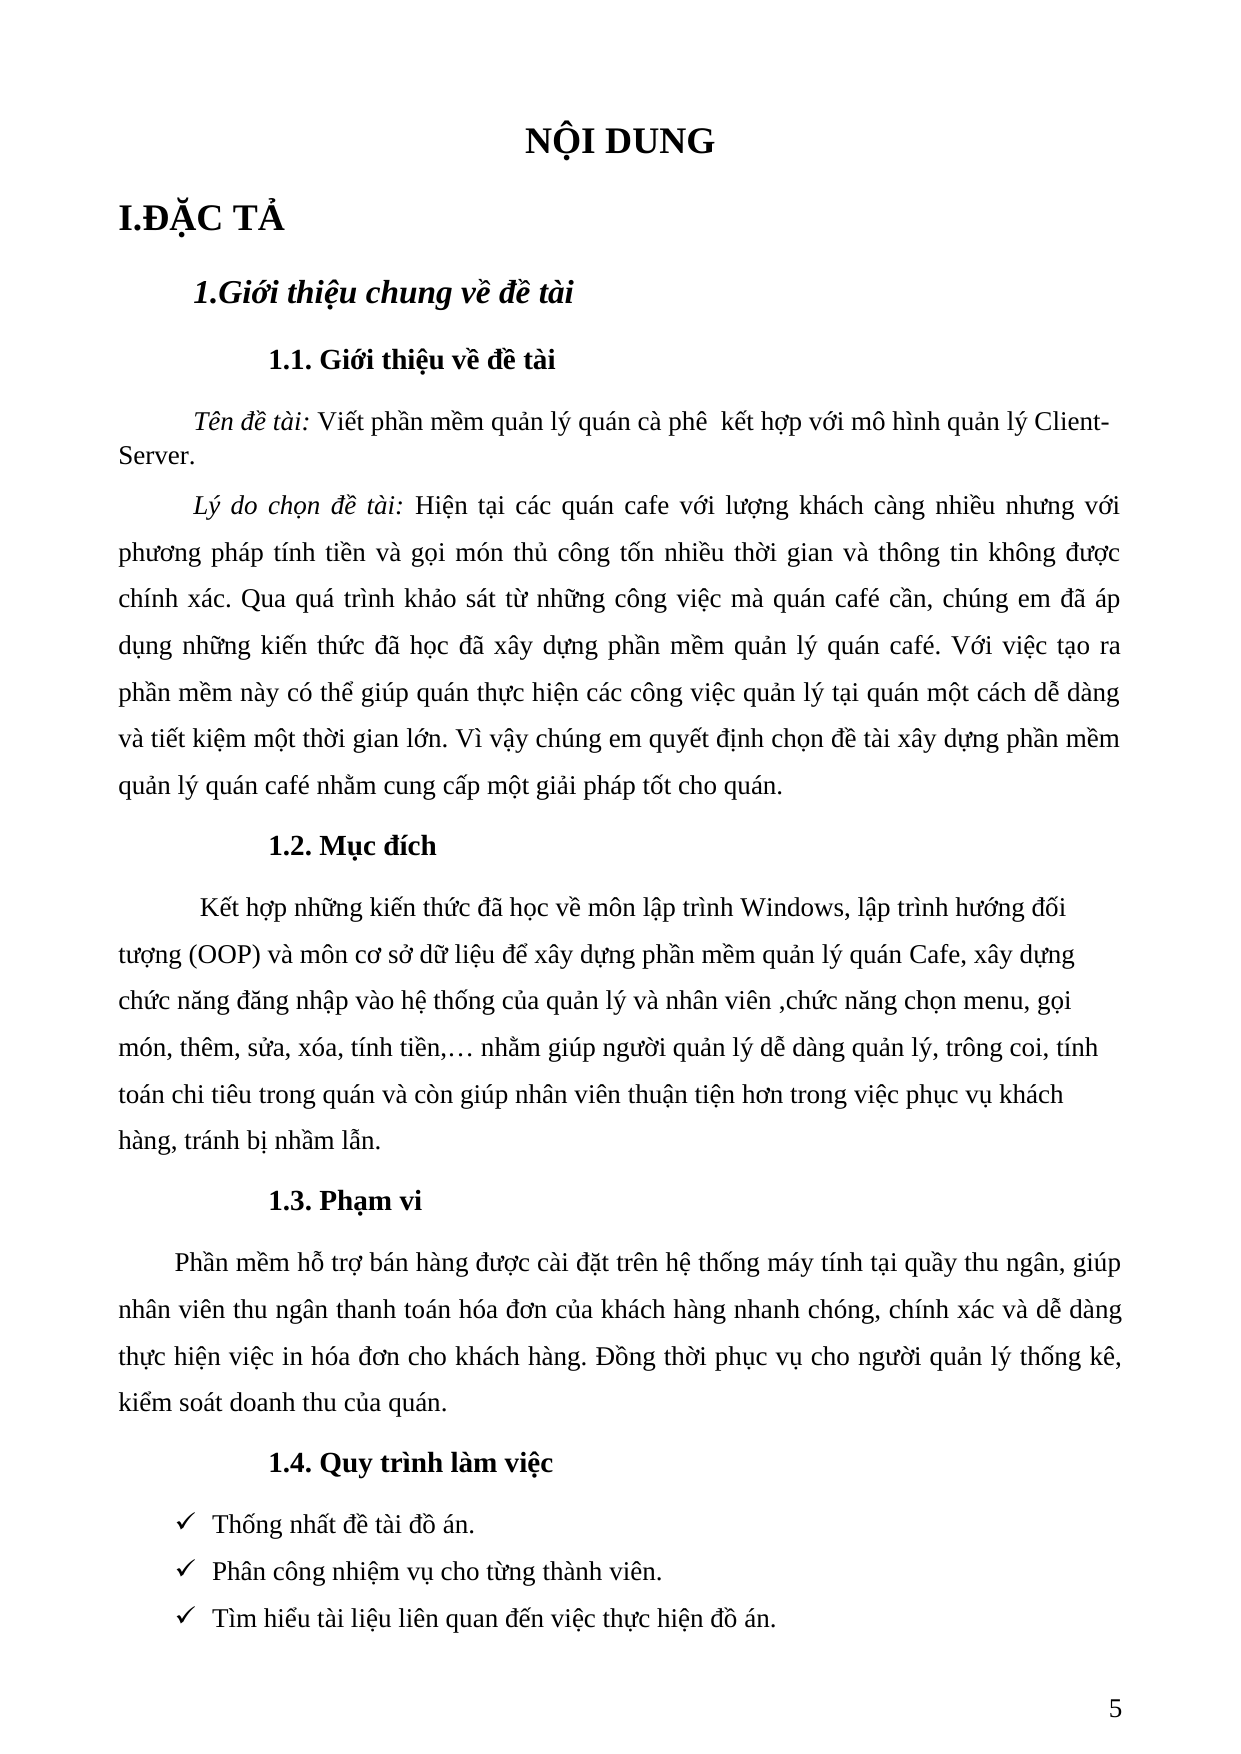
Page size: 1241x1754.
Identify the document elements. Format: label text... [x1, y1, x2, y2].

subtitle 1.4. Quy trình làm việc [268, 1446, 1122, 1479]
subtitle 1.Giới thiệu chung về đề tài [193, 272, 1122, 311]
text Tên đề tài: Viết phần mềm quản lý quán cà phê kết hợp với mô hình quản lý Client-Server. [118, 405, 1122, 470]
text Phần mềm hỗ trợ bán hàng được cài đặt trên hệ thống máy tính tại quầy thu ngân, giúp nhân viên thu ngân thanh toán hóa đơn của khách hàng nhanh chóng, chính xác và dễ dàng thực hiện việc in hóa đơn cho khách hàng. Đồng thời phục vụ cho người quản lý thống kê, kiểm soát doanh thu của quán. [118, 1246, 1122, 1417]
list Thống nhất đề tài đồ án. [174, 1508, 1122, 1539]
subtitle 1.1. Giới thiệu về đề tài [268, 342, 1122, 376]
text Lý do chọn đề tài: Hiện tại các quán cafe với lượng khách càng nhiều nhưng với phương pháp tính tiền và gọi món thủ công tốn nhiều thời gian và thông tin không được chính xác. Qua quá trình khảo sát từ những công việc mà quán café cần, chúng em đã áp dụng những kiến thức đã học đã xây dựng phần mềm quản lý quán café. Với việc tạo ra phần mềm này có thể giúp quán thực hiện các công việc quản lý tại quán một cách dễ dàng và tiết kiệm một thời gian lớn. Vì vậy chúng em quyết định chọn đề tài xây dựng phần mềm quản lý quán café nhằm cung cấp một giải pháp tốt cho quán. [118, 489, 1122, 800]
list Tìm hiểu tài liệu liên quan đến việc thực hiện đồ án. [174, 1602, 1122, 1633]
list Phân công nhiệm vụ cho từng thành viên. [174, 1555, 1122, 1586]
subtitle 1.3. Phạm vi [268, 1183, 1122, 1217]
subtitle I.ĐẶC TẢ [118, 195, 1122, 238]
subtitle 1.2. Mục đích [268, 828, 1122, 862]
subtitle NỘI DUNG [118, 118, 1122, 161]
text Kết hợp những kiến thức đã học về môn lập trình Windows, lập trình hướng đối tượng (OOP) và môn cơ sở dữ liệu để xây dựng phần mềm quản lý quán Cafe, xây dựng chức năng đăng nhập vào hệ thống của quản lý và nhân viên ,chức năng chọn menu, gọi món, thêm, sửa, xóa, tính tiền,… nhằm giúp người quản lý dễ dàng quản lý, trông coi, tính toán chi tiêu trong quán và còn giúp nhân viên thuận tiện hơn trong việc phục vụ khách hàng, tránh bị nhầm lẫn. [118, 891, 1122, 1156]
